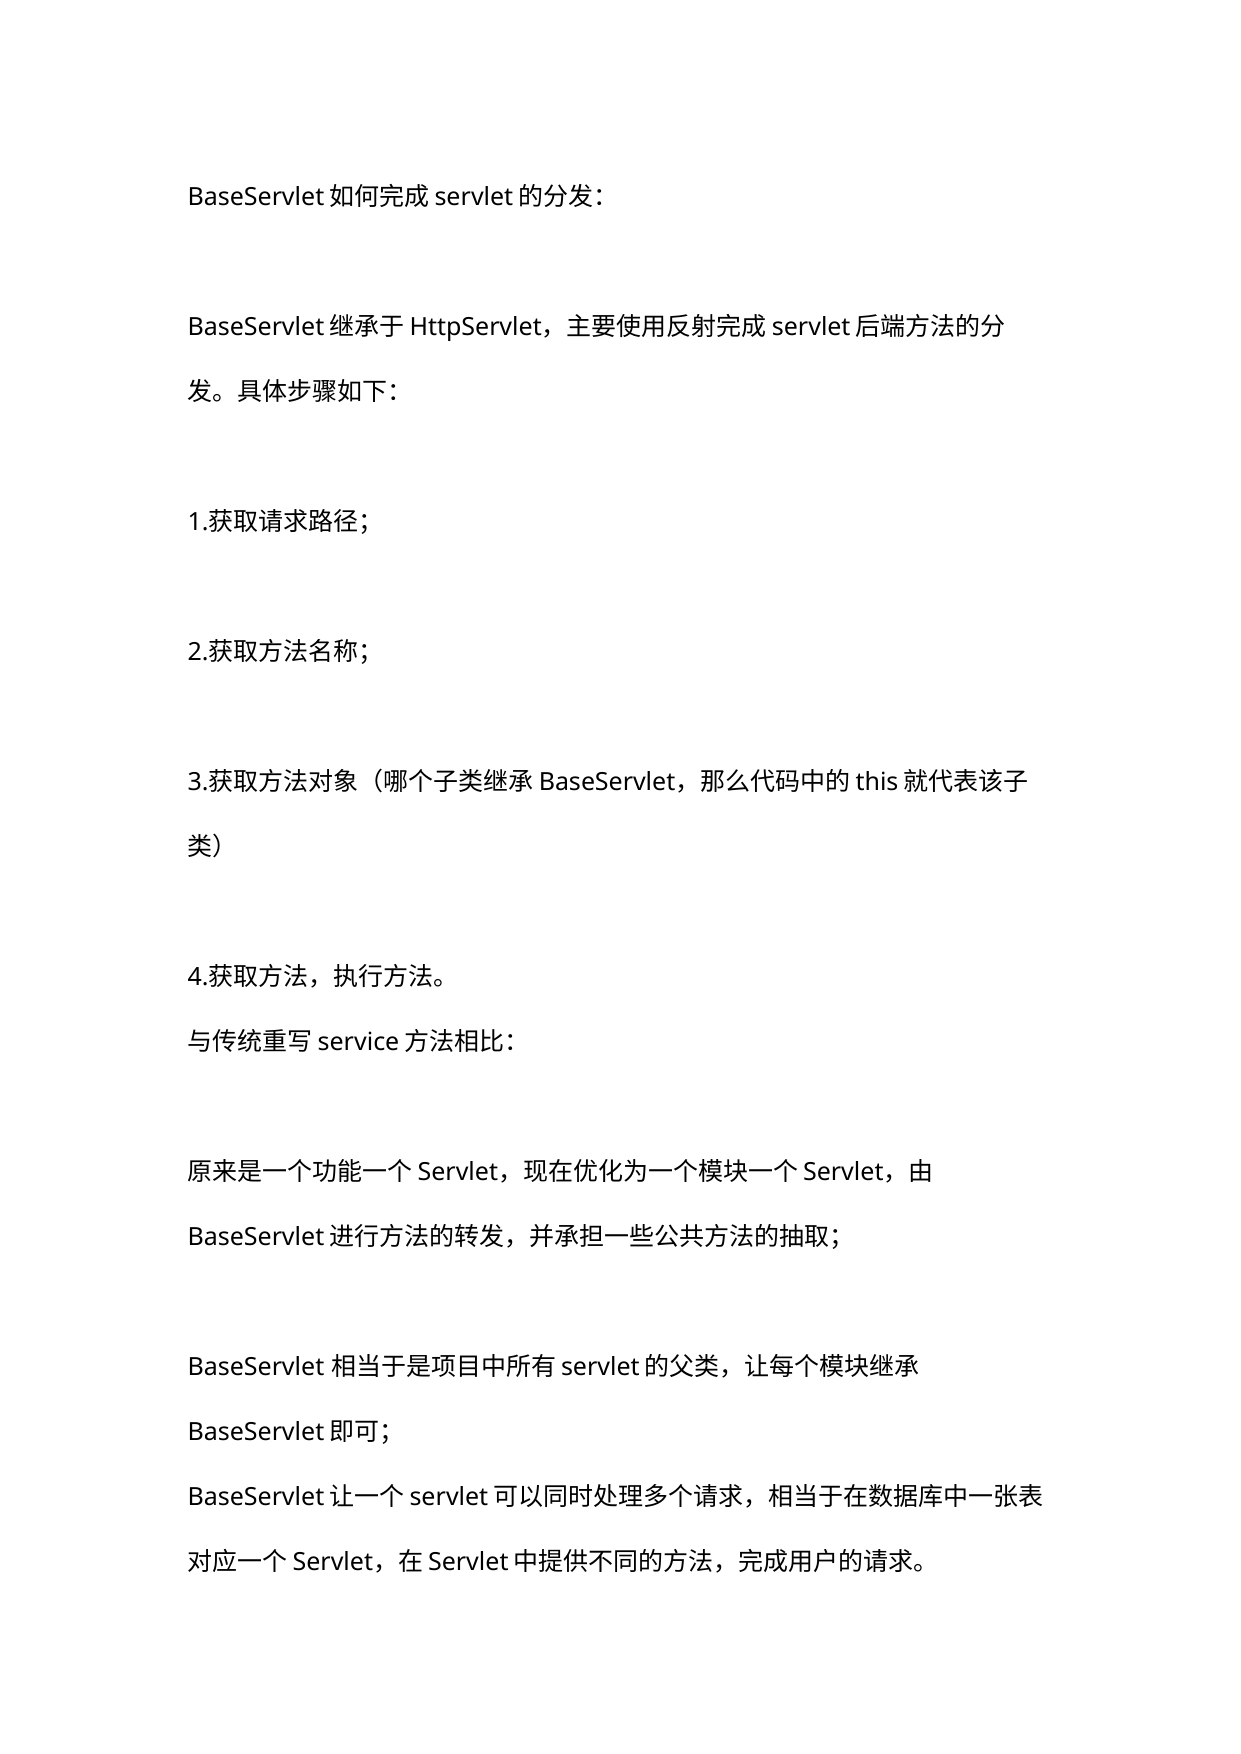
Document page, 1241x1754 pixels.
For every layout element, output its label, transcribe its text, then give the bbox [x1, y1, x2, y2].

text 2.获取方法名称； [187, 617, 1053, 682]
text BaseServlet让一个servlet可以同时处理多个请求，相当于在数据库中一张表对应一个Servlet，在Servlet中提供不同的方法，完成用户的请求。 [187, 1462, 1053, 1592]
text BaseServlet 相当于是项目中所有servlet的父类，让每个模块继承BaseServlet即可； [187, 1332, 1053, 1462]
text 1.获取请求路径； [187, 487, 1053, 552]
text 3.获取方法对象（哪个子类继承BaseServlet，那么代码中的this就代表该子类） [187, 747, 1053, 877]
text 原来是一个功能一个Servlet，现在优化为一个模块一个Servlet，由BaseServlet进行方法的转发，并承担一些公共方法的抽取； [187, 1137, 1053, 1267]
text BaseServlet如何完成servlet的分发： [187, 162, 1053, 227]
text 与传统重写service方法相比： [187, 1007, 1053, 1072]
text 4.获取方法，执行方法。 [187, 942, 1053, 1007]
text BaseServlet继承于HttpServlet，主要使用反射完成servlet后端方法的分发。具体步骤如下： [187, 292, 1053, 422]
